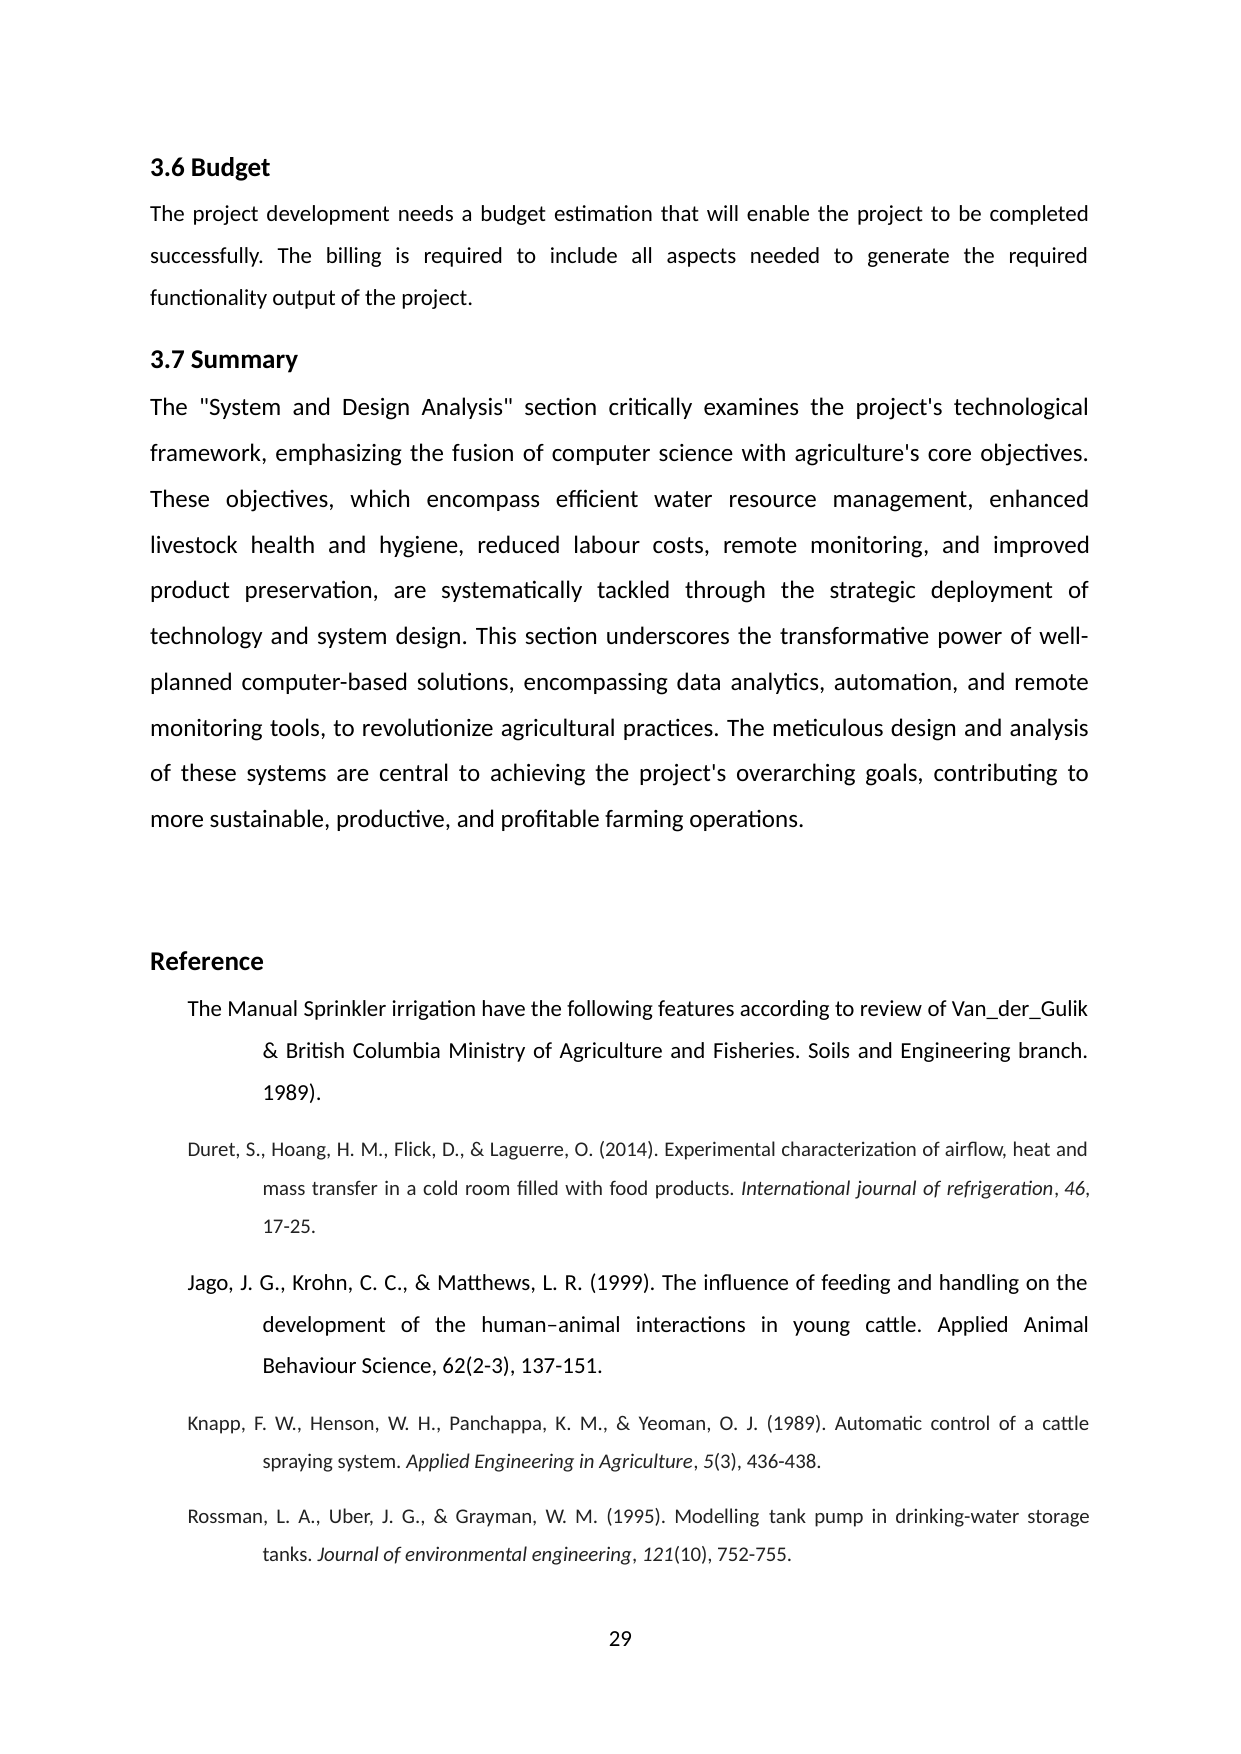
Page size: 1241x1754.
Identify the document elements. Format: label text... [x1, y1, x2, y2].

text Rossman, L. A., Uber, J. G., & Grayman, W. M. (1995). Modelling tank pump in drinking-water storage tanks. Journal of environmental engineering, 121(10), 752-755. [187, 1503, 1090, 1567]
text Knapp, F. W., Henson, W. H., Panchappa, K. M., & Yeoman, O. J. (1989). Automatic control of a cattle spraying system. Applied Engineering in Agriculture, 5(3), 436-438. [187, 1436, 1090, 1474]
text Jago, J. G., Krohn, C. C., & Matthews, L. R. (1999). The influence of feeding and handling on the development of the human–animal interactions in young cattle. Applied Animal Behaviour Science, 62(2-3), 137-151. [187, 1268, 1090, 1380]
text Duret, S., Hoang, H. M., Flick, D., & Laguerre, O. (2014). Experimental characterization of airflow, heat and mass transfer in a cold room filled with food products. International journal of refrigeration, 46, 17-25. [187, 1162, 1090, 1238]
subtitle Reference [150, 944, 1090, 978]
subtitle 3.7 Summary [150, 342, 1090, 375]
text The project development needs a budget estimation that will enable the project to be completed successfully. The billing is required to include all aspects needed to generate the required functionality output of the project. [150, 199, 1090, 311]
text The Manual Sprinkler irrigation have the following features according to review of Van_der_Gulik & British Columbia Ministry of Agriculture and Fisheries. Soils and Engineering branch. 1989). [187, 994, 1090, 1106]
subtitle 3.6 Budget [150, 150, 1090, 183]
text The "System and Design Analysis" section critically examines the project's technological framework, emphasizing the fusion of computer science with agriculture's core objectives. These objectives, which encompass efficient water resource management, enhanced livestock health and hygiene, reduced labour costs, remote monitoring, and improved product preservation, are systematically tackled through the strategic deployment of technology and system design. This section underscores the transformative power of well-planned computer-based solutions, encompassing data analytics, automation, and remote monitoring tools, to revolutionize agricultural practices. The meticulous design and analysis of these systems are central to achieving the project's overarching goals, contributing to more sustainable, productive, and profitable farming operations. [150, 392, 1090, 834]
